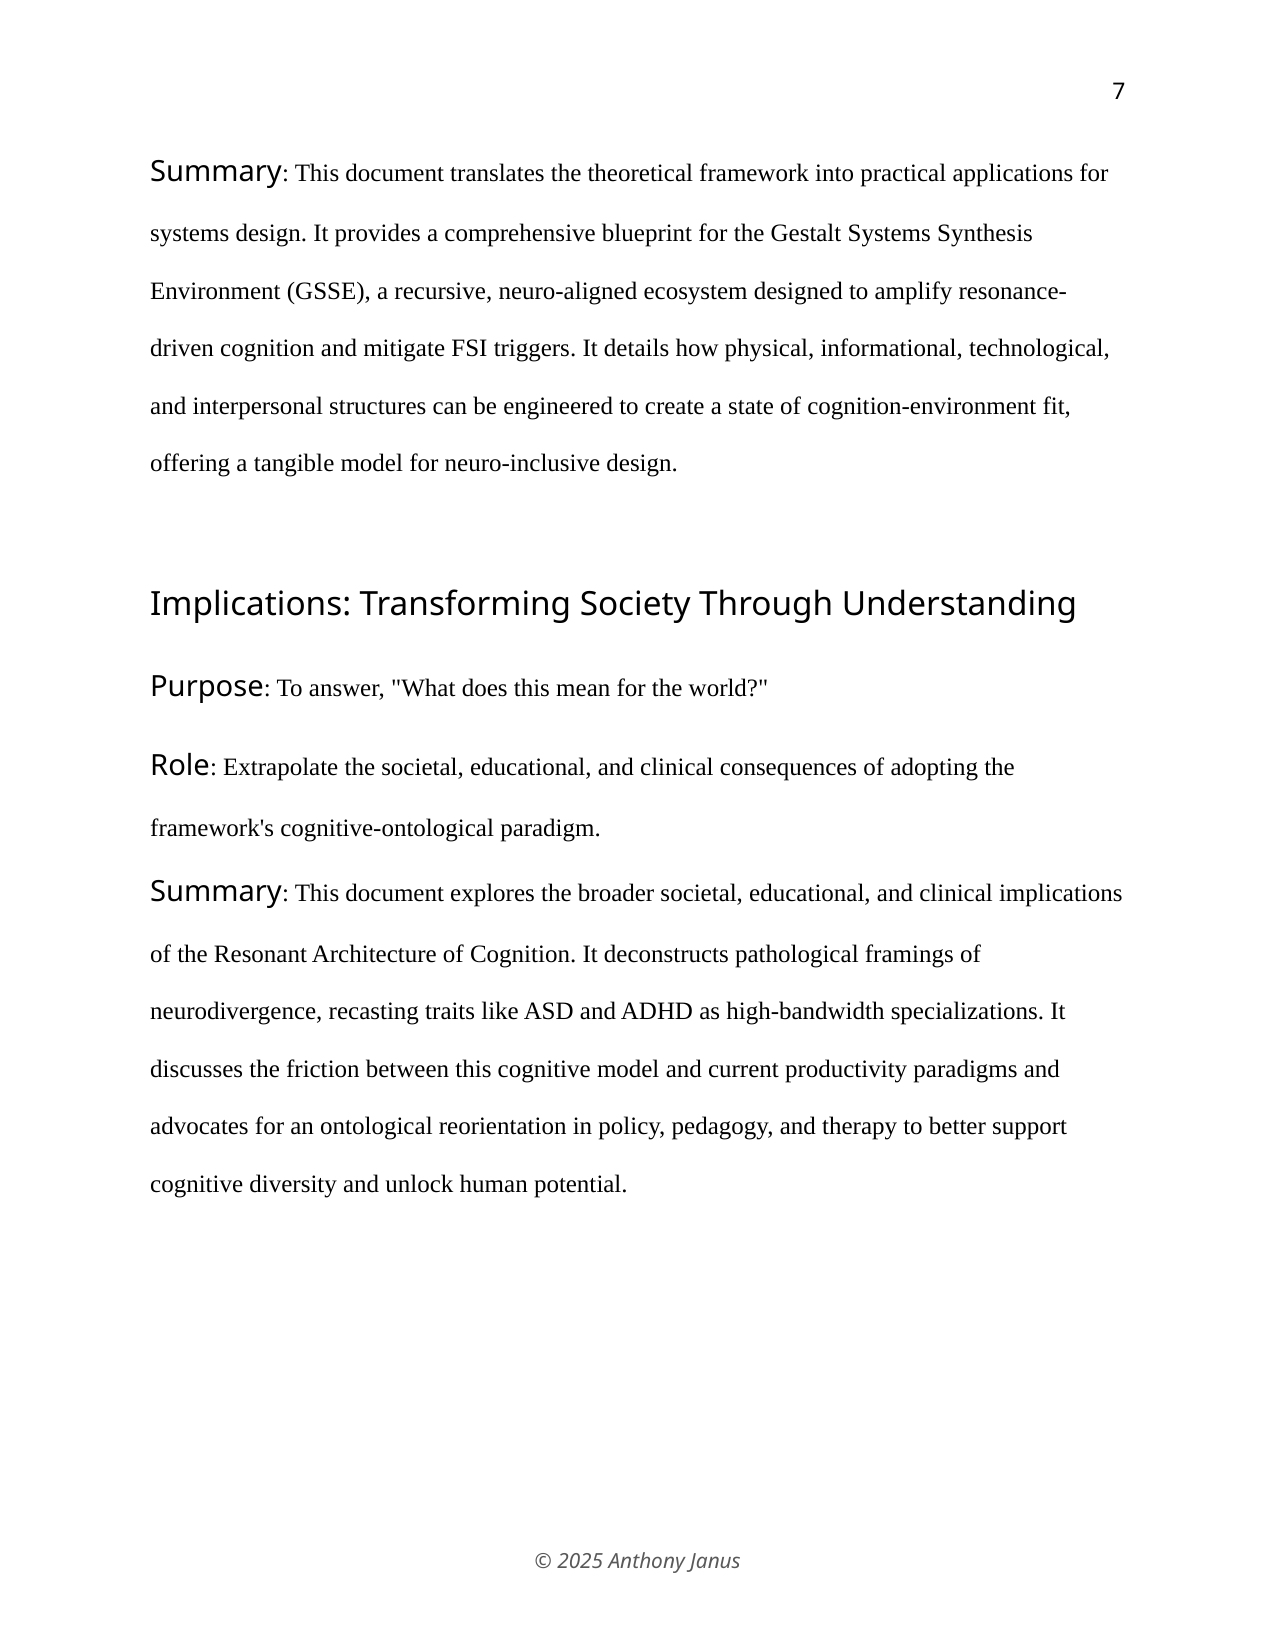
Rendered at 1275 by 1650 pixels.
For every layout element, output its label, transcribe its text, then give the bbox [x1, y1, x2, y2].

text Purpose: To answer, "What does this mean for the world?" [150, 665, 1125, 705]
text Summary: This document translates the theoretical framework into practical applications for systems design. It provides a comprehensive blueprint for the Gestalt Systems Synthesis Environment (GSSE), a recursive, neuro-aligned ecosystem designed to amplify resonance-driven cognition and mitigate FSI triggers. It details how physical, informational, technological, and interpersonal structures can be engineered to create a state of cognition-environment fit, offering a tangible model for neuro-inclusive design. [150, 150, 1125, 477]
subtitle Implications: Transforming Society Through Understanding [150, 580, 1125, 626]
text Role: Extrapolate the societal, educational, and clinical consequences of adopting the framework's cognitive-ontological paradigm. [150, 744, 1125, 842]
text Summary: This document explores the broader societal, educational, and clinical implications of the Resonant Architecture of Cognition. It deconstructs pathological framings of neurodivergence, recasting traits like ASD and ADHD as high-bandwidth specializations. It discusses the friction between this cognitive model and current productivity paradigms and advocates for an ontological reorientation in policy, pedagogy, and therapy to better support cognitive diversity and unlock human potential. [150, 870, 1125, 1198]
